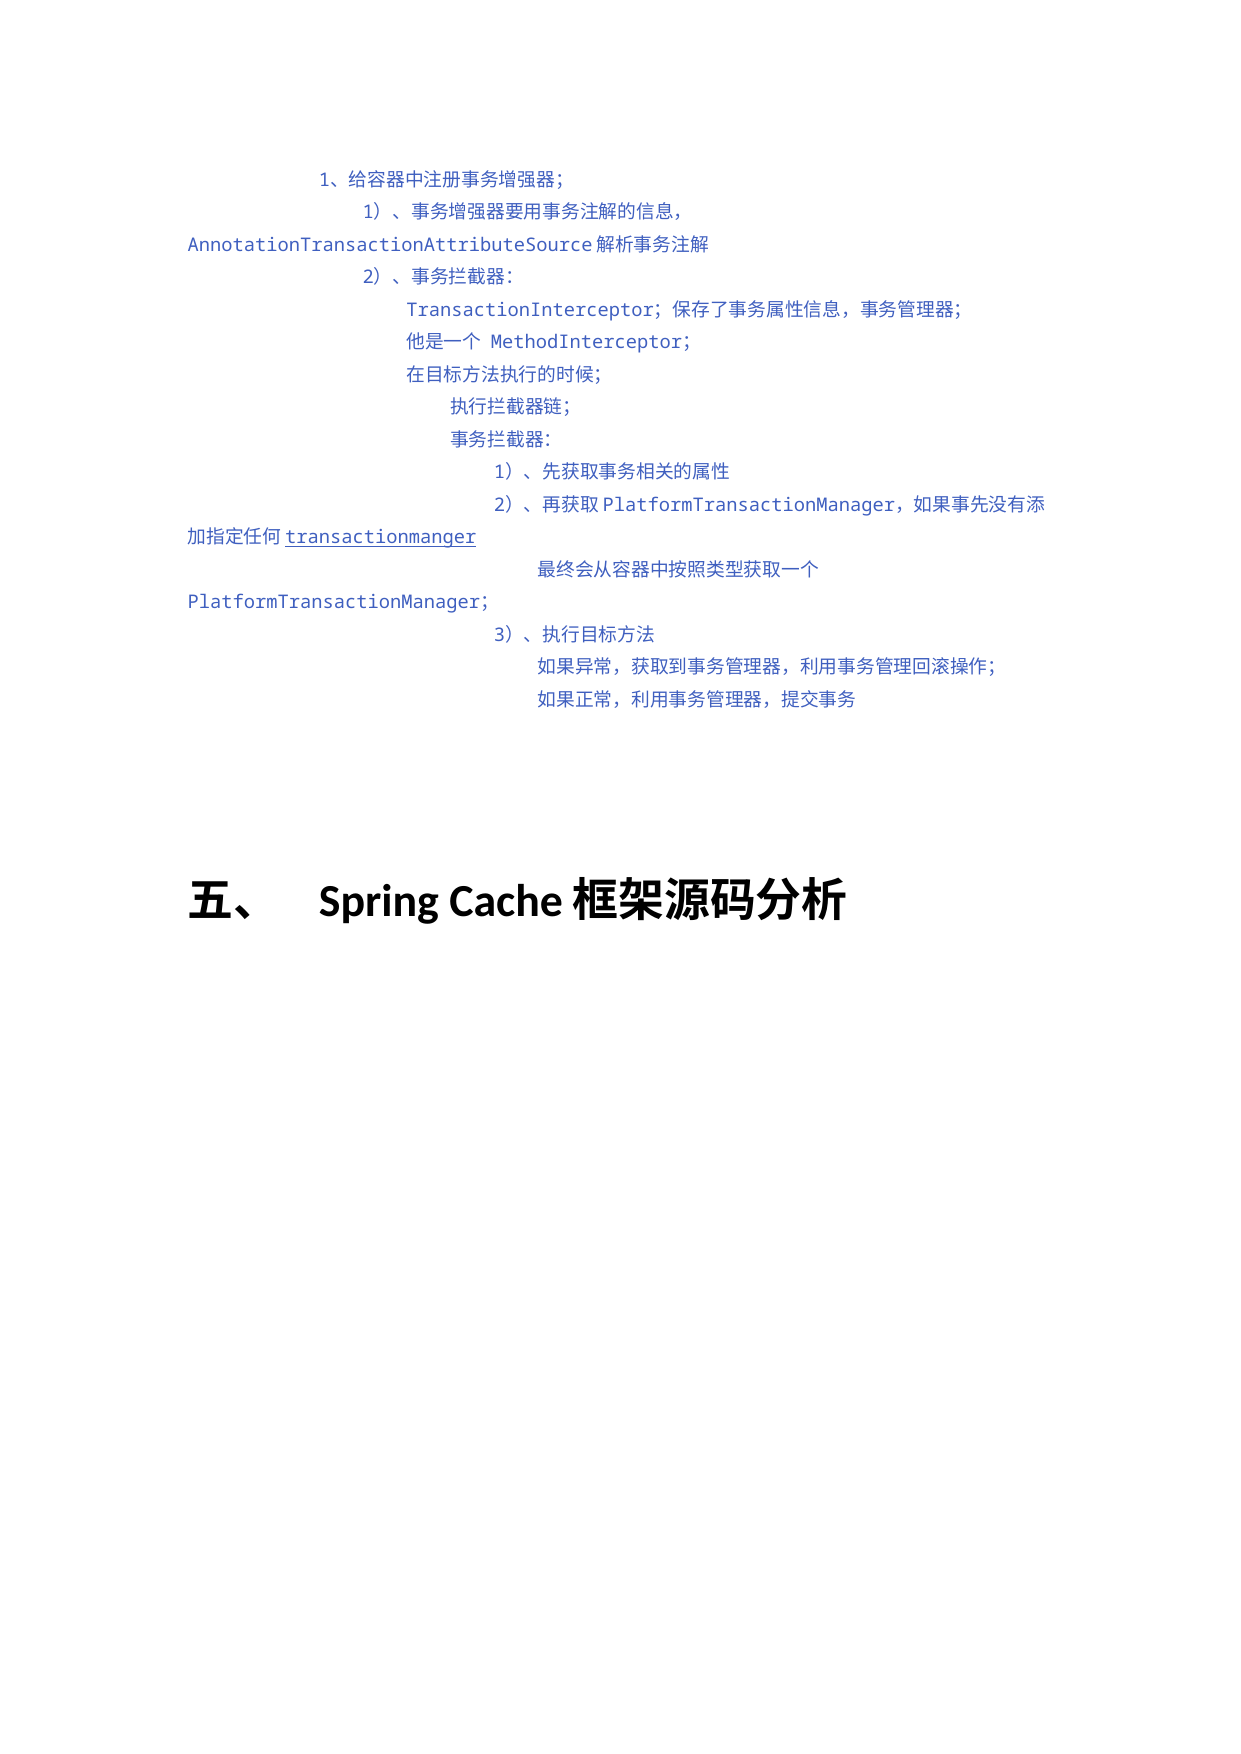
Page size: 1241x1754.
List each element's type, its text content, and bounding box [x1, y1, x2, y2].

text 如果正常，利用事务管理器，提交事务 [187, 682, 1053, 714]
text 1）、先获取事务相关的属性 [187, 454, 1053, 487]
text 在目标方法执行的时候； [187, 357, 1053, 389]
text 1）、事务增强器要用事务注解的信息，AnnotationTransactionAttributeSource解析事务注解 [187, 194, 1053, 259]
text TransactionInterceptor；保存了事务属性信息，事务管理器； [187, 292, 1053, 324]
text 他是一个 MethodInterceptor； [187, 324, 1053, 357]
subtitle Spring Cache框架源码分析 [187, 847, 1053, 945]
text 3）、执行目标方法 [187, 617, 1053, 649]
text 最终会从容器中按照类型获取一个PlatformTransactionManager； [187, 552, 1053, 617]
text 执行拦截器链； [187, 389, 1053, 422]
text 2）、再获取PlatformTransactionManager，如果事先没有添加指定任何transactionmanger [187, 487, 1053, 552]
text 1、给容器中注册事务增强器； [187, 162, 1053, 194]
text 如果异常，获取到事务管理器，利用事务管理回滚操作； [187, 649, 1053, 682]
text 事务拦截器： [187, 422, 1053, 454]
text 2）、事务拦截器： [187, 259, 1053, 292]
